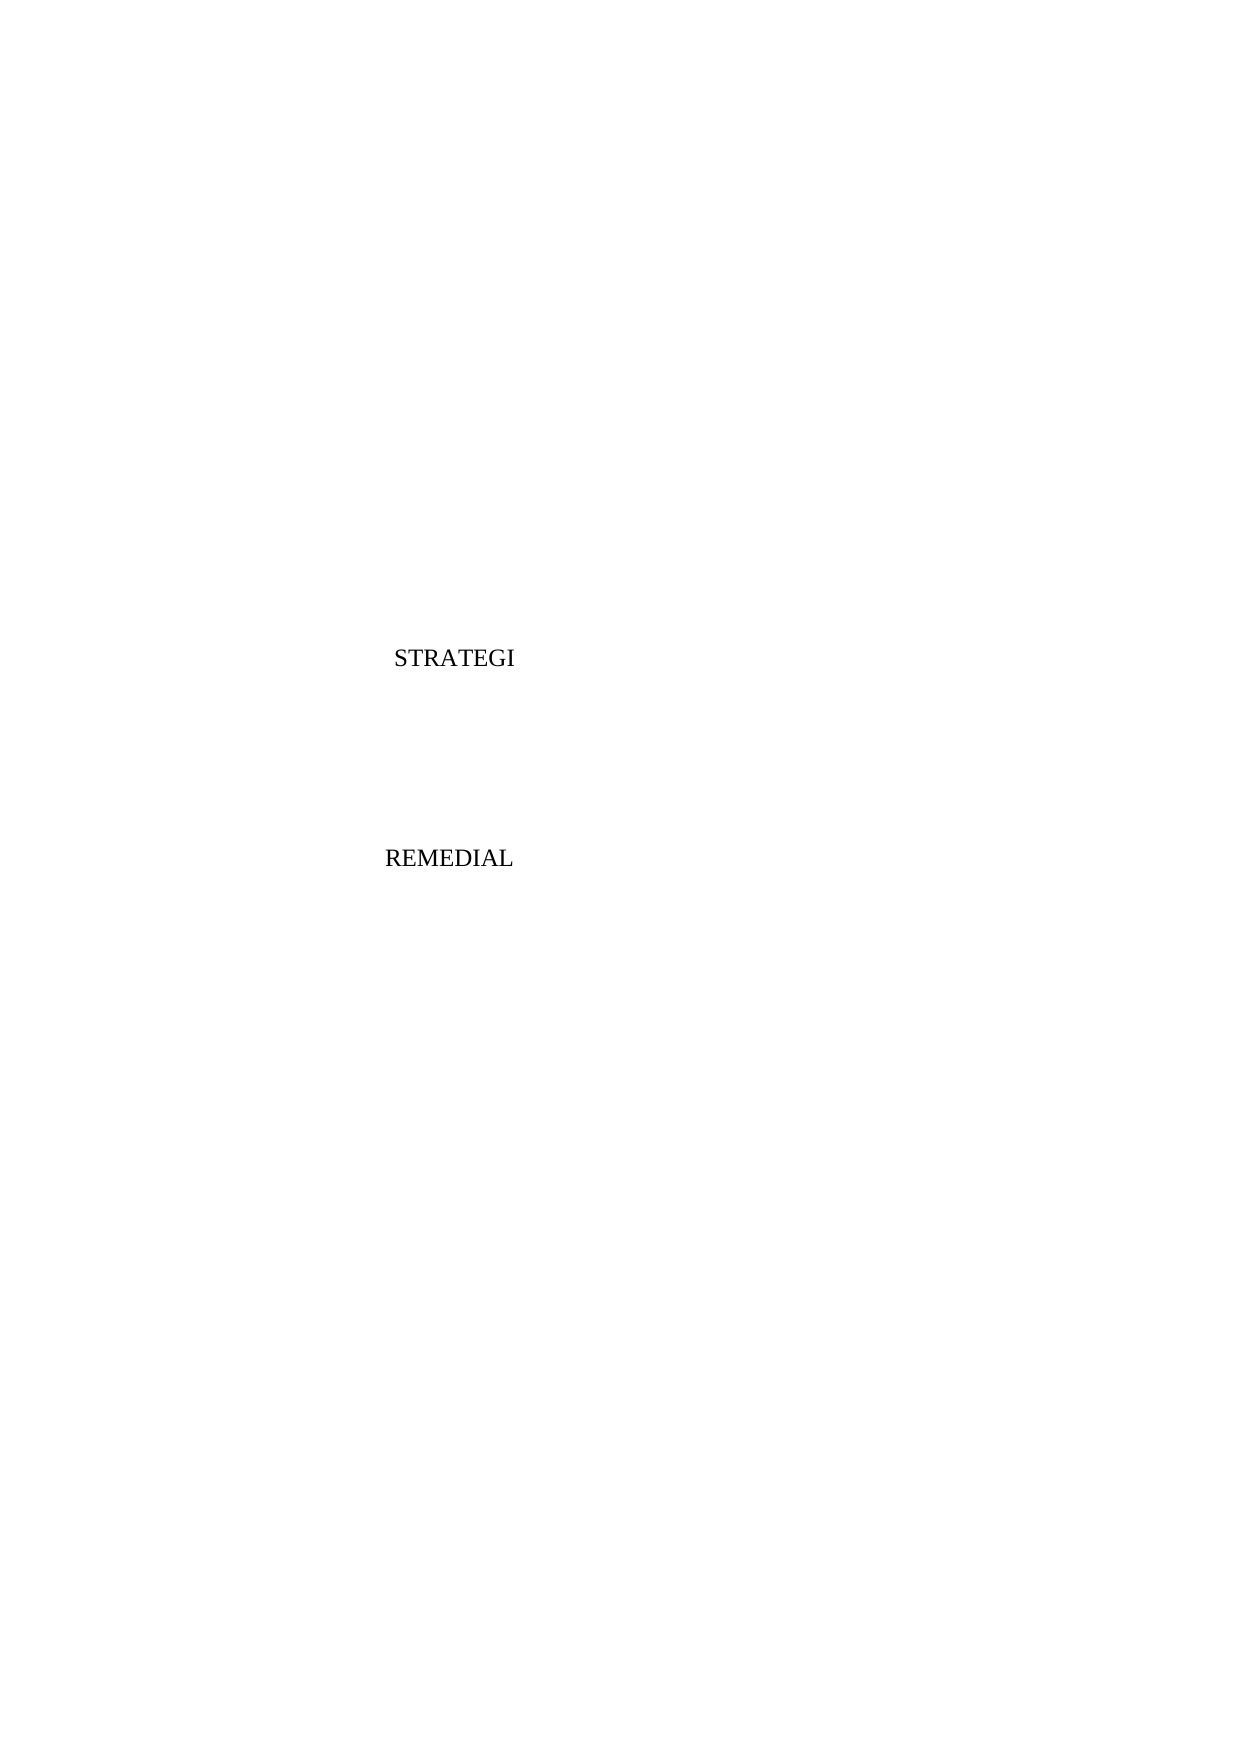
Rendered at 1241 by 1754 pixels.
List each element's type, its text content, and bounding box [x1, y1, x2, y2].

text REMEDIAL [385, 700, 1211, 900]
text STRATEGI [394, 523, 1211, 700]
